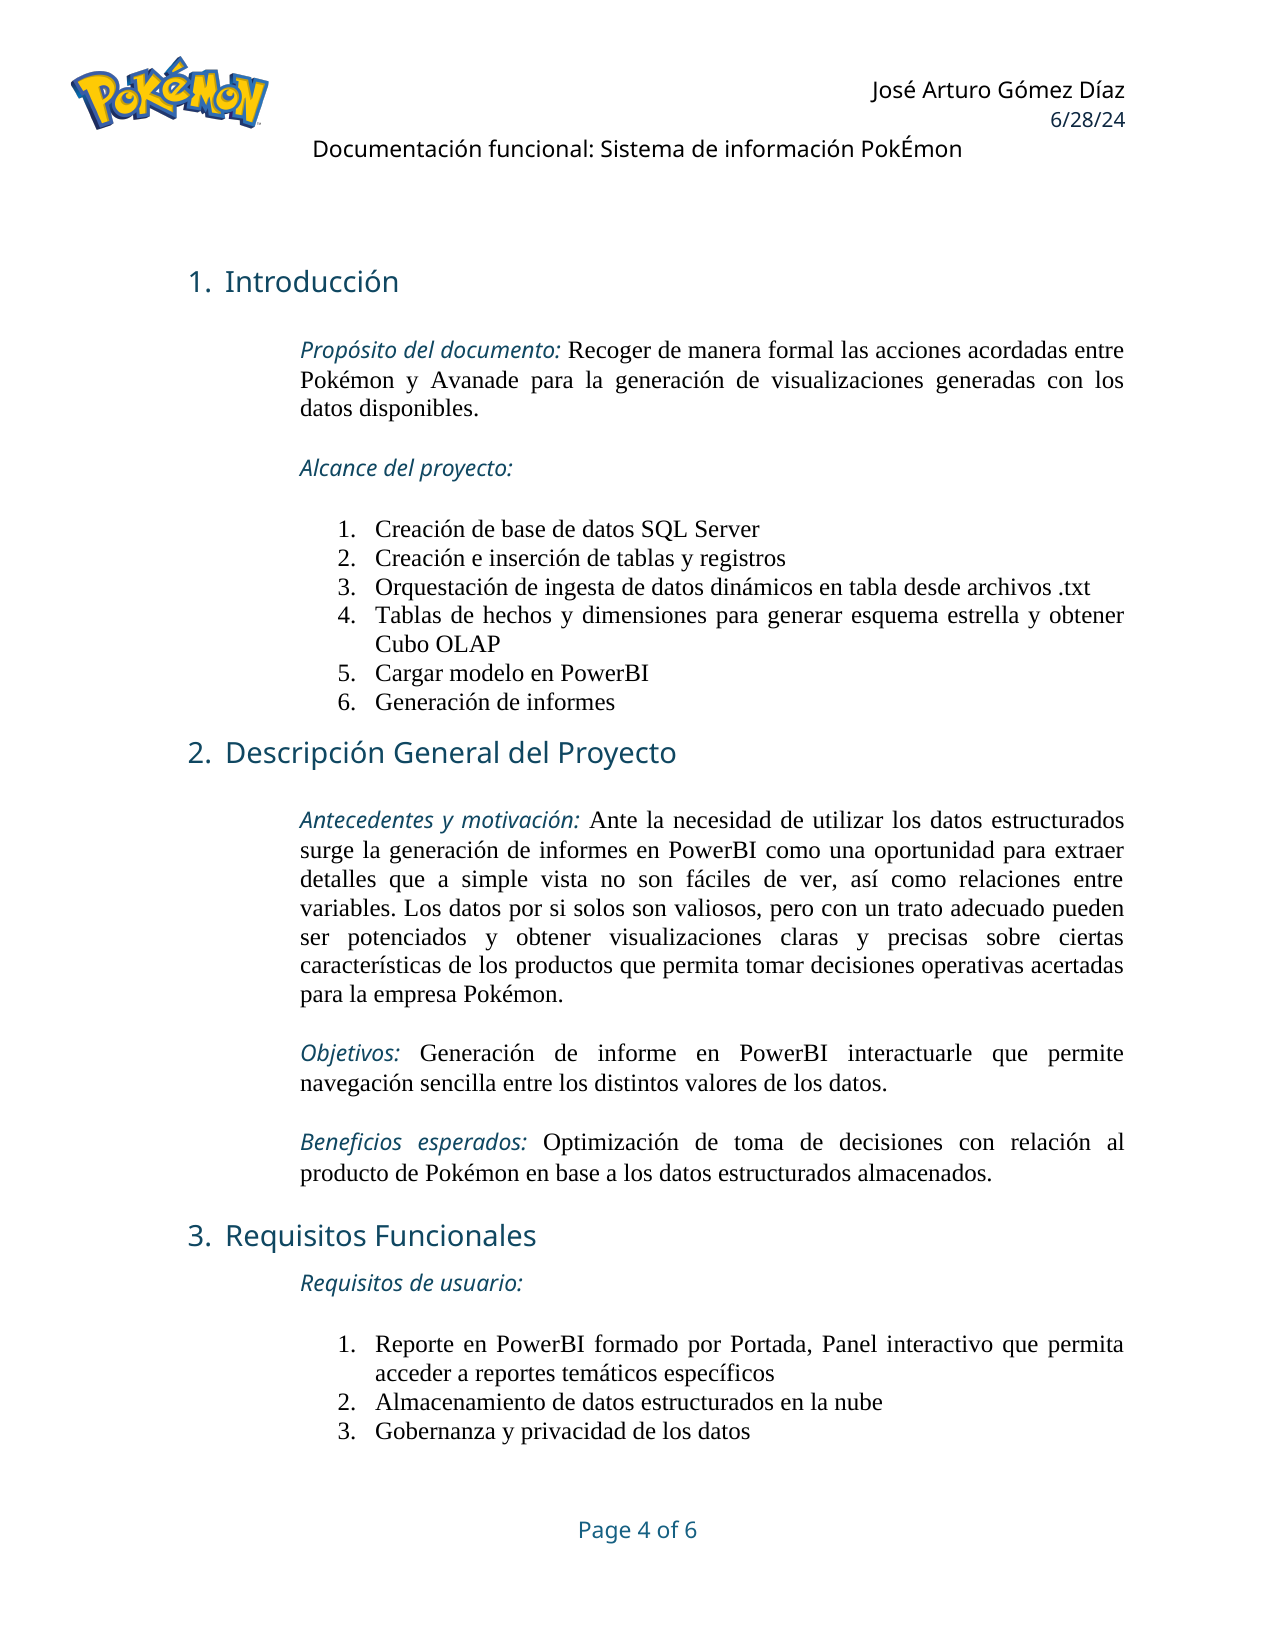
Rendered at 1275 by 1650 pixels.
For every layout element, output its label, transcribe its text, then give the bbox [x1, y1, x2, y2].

subtitle Descripción General del Proyecto [187, 732, 1125, 772]
list Almacenamiento de datos estructurados en la nube [337, 1387, 1125, 1416]
list Gobernanza y privacidad de los datos [337, 1416, 1125, 1444]
text Antecedentes y motivación: Ante la necesidad de utilizar los datos estructurados surge la generación de informes en PowerBI como una oportunidad para extraer detalles que a simple vista no son fáciles de ver, así como relaciones entre variables. Los datos por si solos son valiosos, pero con un trato adecuado pueden ser potenciados y obtener visualizaciones claras y precisas sobre ciertas características de los productos que permita tomar decisiones operativas acertadas para la empresa Pokémon. [300, 804, 1125, 1008]
subtitle Introducción [187, 262, 1125, 301]
list Creación de base de datos SQL Server [337, 514, 1125, 543]
list Generación de informes [337, 687, 1125, 716]
subtitle Alcance del proyecto: [225, 451, 1125, 483]
subtitle Requisitos Funcionales [187, 1216, 1125, 1255]
subtitle Requisitos de usuario: [225, 1267, 1125, 1298]
list Tablas de hechos y dimensiones para generar esquema estrella y obtener Cubo OLAP [337, 601, 1125, 658]
list Orquestación de ingesta de datos dinámicos en tabla desde archivos .txt [337, 572, 1125, 601]
text Propósito del documento: Recoger de manera formal las acciones acordadas entre Pokémon y Avanade para la generación de visualizaciones generadas con los datos disponibles. [300, 333, 1125, 422]
list Cargar modelo en PowerBI [337, 658, 1125, 687]
text Beneficios esperados: Optimización de toma de decisiones con relación al producto de Pokémon en base a los datos estructurados almacenados. [300, 1126, 1125, 1186]
text Objetivos: Generación de informe en PowerBI interactuarle que permite navegación sencilla entre los distintos valores de los datos. [300, 1037, 1125, 1097]
picture [70, 56, 269, 130]
list Creación e inserción de tablas y registros [337, 543, 1125, 572]
list Reporte en PowerBI formado por Portada, Panel interactivo que permita acceder a reportes temáticos específicos [337, 1329, 1125, 1387]
